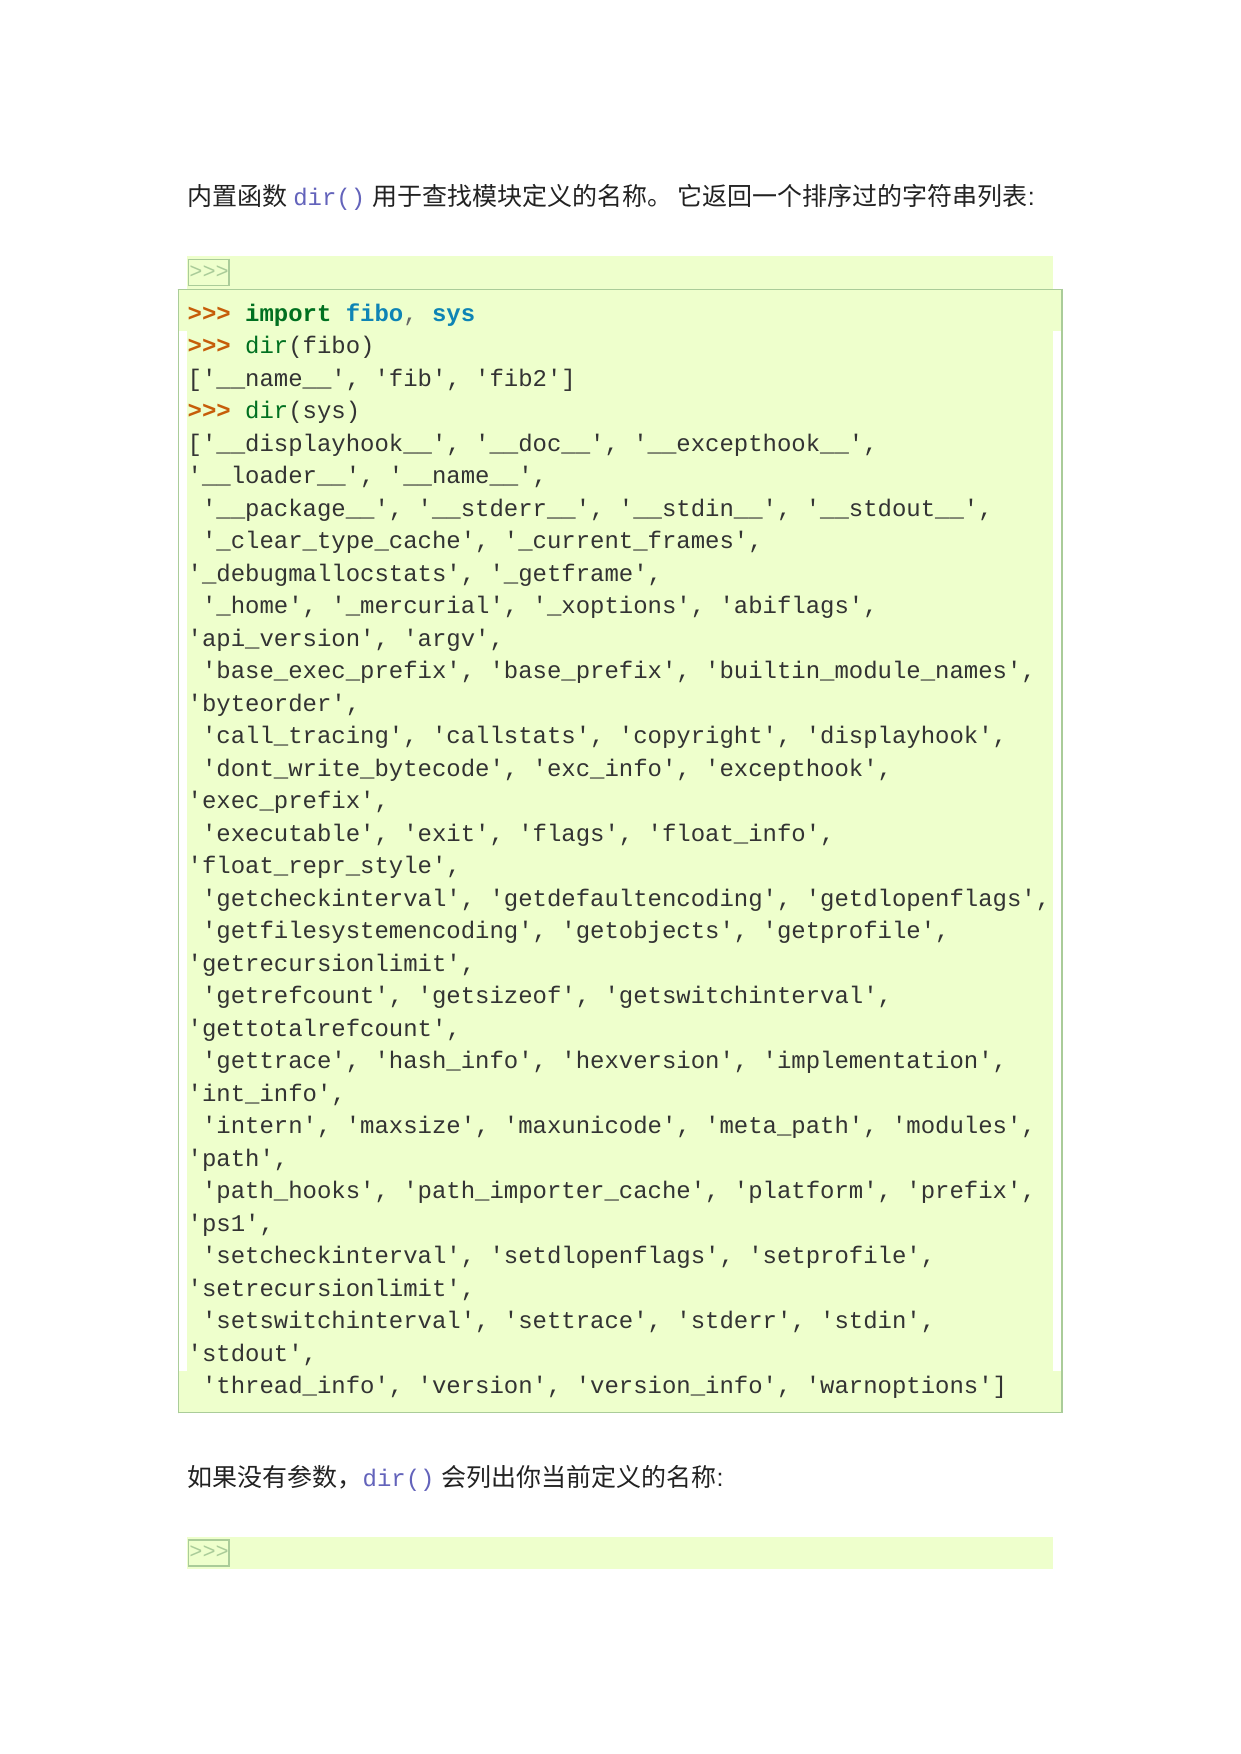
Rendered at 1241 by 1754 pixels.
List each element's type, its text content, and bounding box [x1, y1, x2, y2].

text 'intern', 'maxsize', 'maxunicode', 'meta_path', 'modules', 'path', [187, 1111, 1053, 1176]
text '_home', '_mercurial', '_xoptions', 'abiflags', 'api_version', 'argv', [187, 591, 1053, 656]
text 'setswitchinterval', 'settrace', 'stderr', 'stdin', 'stdout', [187, 1306, 1053, 1361]
text >>> dir(fibo) [187, 331, 1053, 363]
text 'gettrace', 'hash_info', 'hexversion', 'implementation', 'int_info', [187, 1046, 1053, 1111]
text 'call_tracing', 'callstats', 'copyright', 'displayhook', [187, 721, 1053, 753]
text 'getrefcount', 'getsizeof', 'getswitchinterval', 'gettotalrefcount', [187, 981, 1053, 1046]
text 'path_hooks', 'path_importer_cache', 'platform', 'prefix', 'ps1', [187, 1176, 1053, 1241]
text ['__displayhook__', '__doc__', '__excepthook__', '__loader__', '__name__', [187, 428, 1053, 493]
text 'getcheckinterval', 'getdefaultencoding', 'getdlopenflags', [187, 883, 1053, 916]
text >>> [187, 256, 1053, 289]
text '_clear_type_cache', '_current_frames', '_debugmallocstats', '_getframe', [187, 526, 1053, 591]
text 'executable', 'exit', 'flags', 'float_info', 'float_repr_style', [187, 818, 1053, 883]
text 'dont_write_bytecode', 'exc_info', 'excepthook', 'exec_prefix', [187, 753, 1053, 818]
text 如果没有参数，dir() 会列出你当前定义的名称: [187, 1443, 1053, 1508]
text 'thread_info', 'version', 'version_info', 'warnoptions'] [179, 1361, 1061, 1412]
text 'getfilesystemencoding', 'getobjects', 'getprofile', 'getrecursionlimit', [187, 916, 1053, 981]
text >>> import fibo, sys [179, 290, 1061, 331]
text >>> dir(sys) [187, 396, 1053, 428]
text >>> [187, 1537, 1053, 1569]
text 'setcheckinterval', 'setdlopenflags', 'setprofile', 'setrecursionlimit', [187, 1241, 1053, 1306]
text '__package__', '__stderr__', '__stdin__', '__stdout__', [187, 493, 1053, 526]
text 内置函数 dir() 用于查找模块定义的名称。 它返回一个排序过的字符串列表: [187, 162, 1053, 227]
text ['__name__', 'fib', 'fib2'] [187, 363, 1053, 396]
text 'base_exec_prefix', 'base_prefix', 'builtin_module_names', 'byteorder', [187, 656, 1053, 721]
